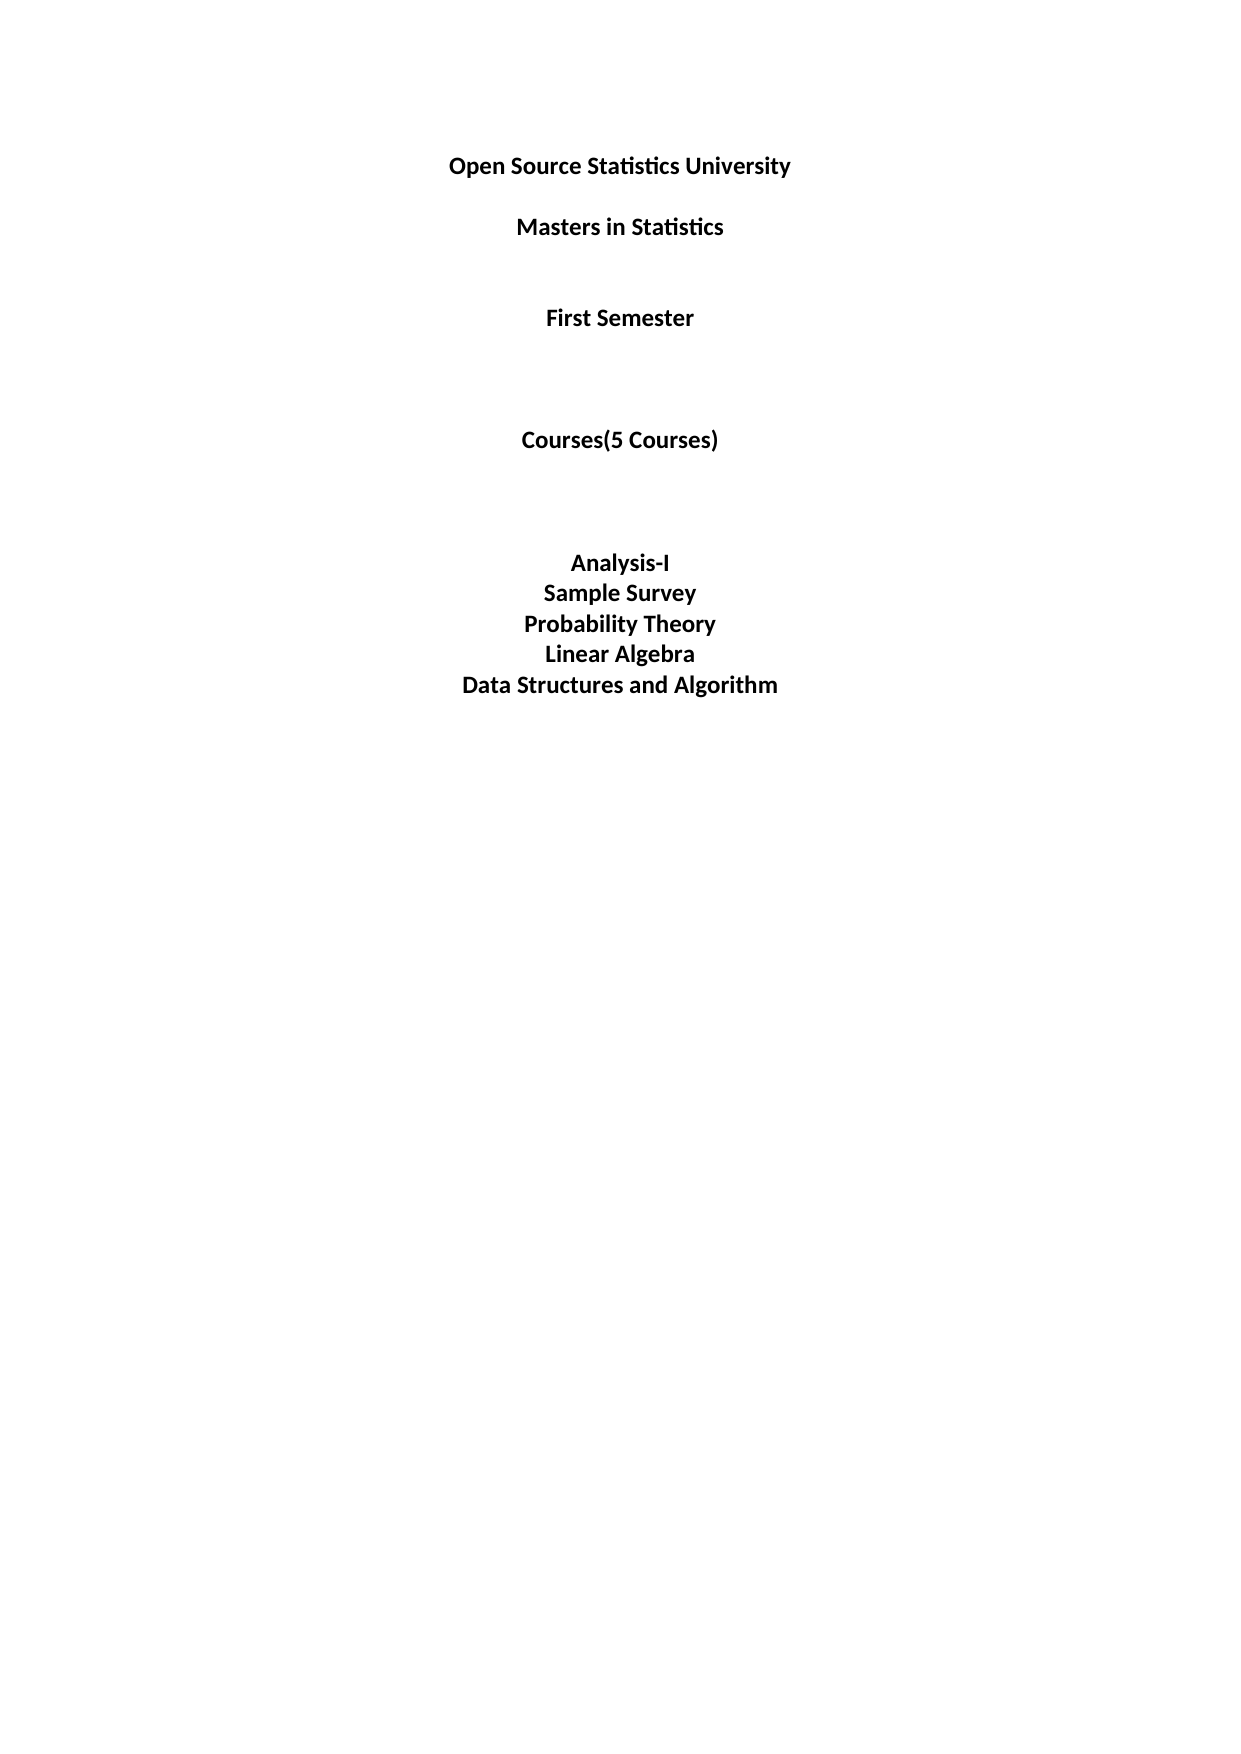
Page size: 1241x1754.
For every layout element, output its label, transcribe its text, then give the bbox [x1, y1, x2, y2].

text Sample Survey [150, 577, 1090, 608]
text Courses(5 Courses) [150, 425, 1090, 455]
text Masters in Statistics [150, 211, 1090, 242]
text First Semester [150, 303, 1090, 333]
text Open Source Statistics University [150, 150, 1090, 181]
text Analysis-I [150, 547, 1090, 577]
text Data Structures and Algorithm [150, 669, 1090, 699]
text Linear Algebra [150, 638, 1090, 669]
text Probability Theory [150, 608, 1090, 638]
